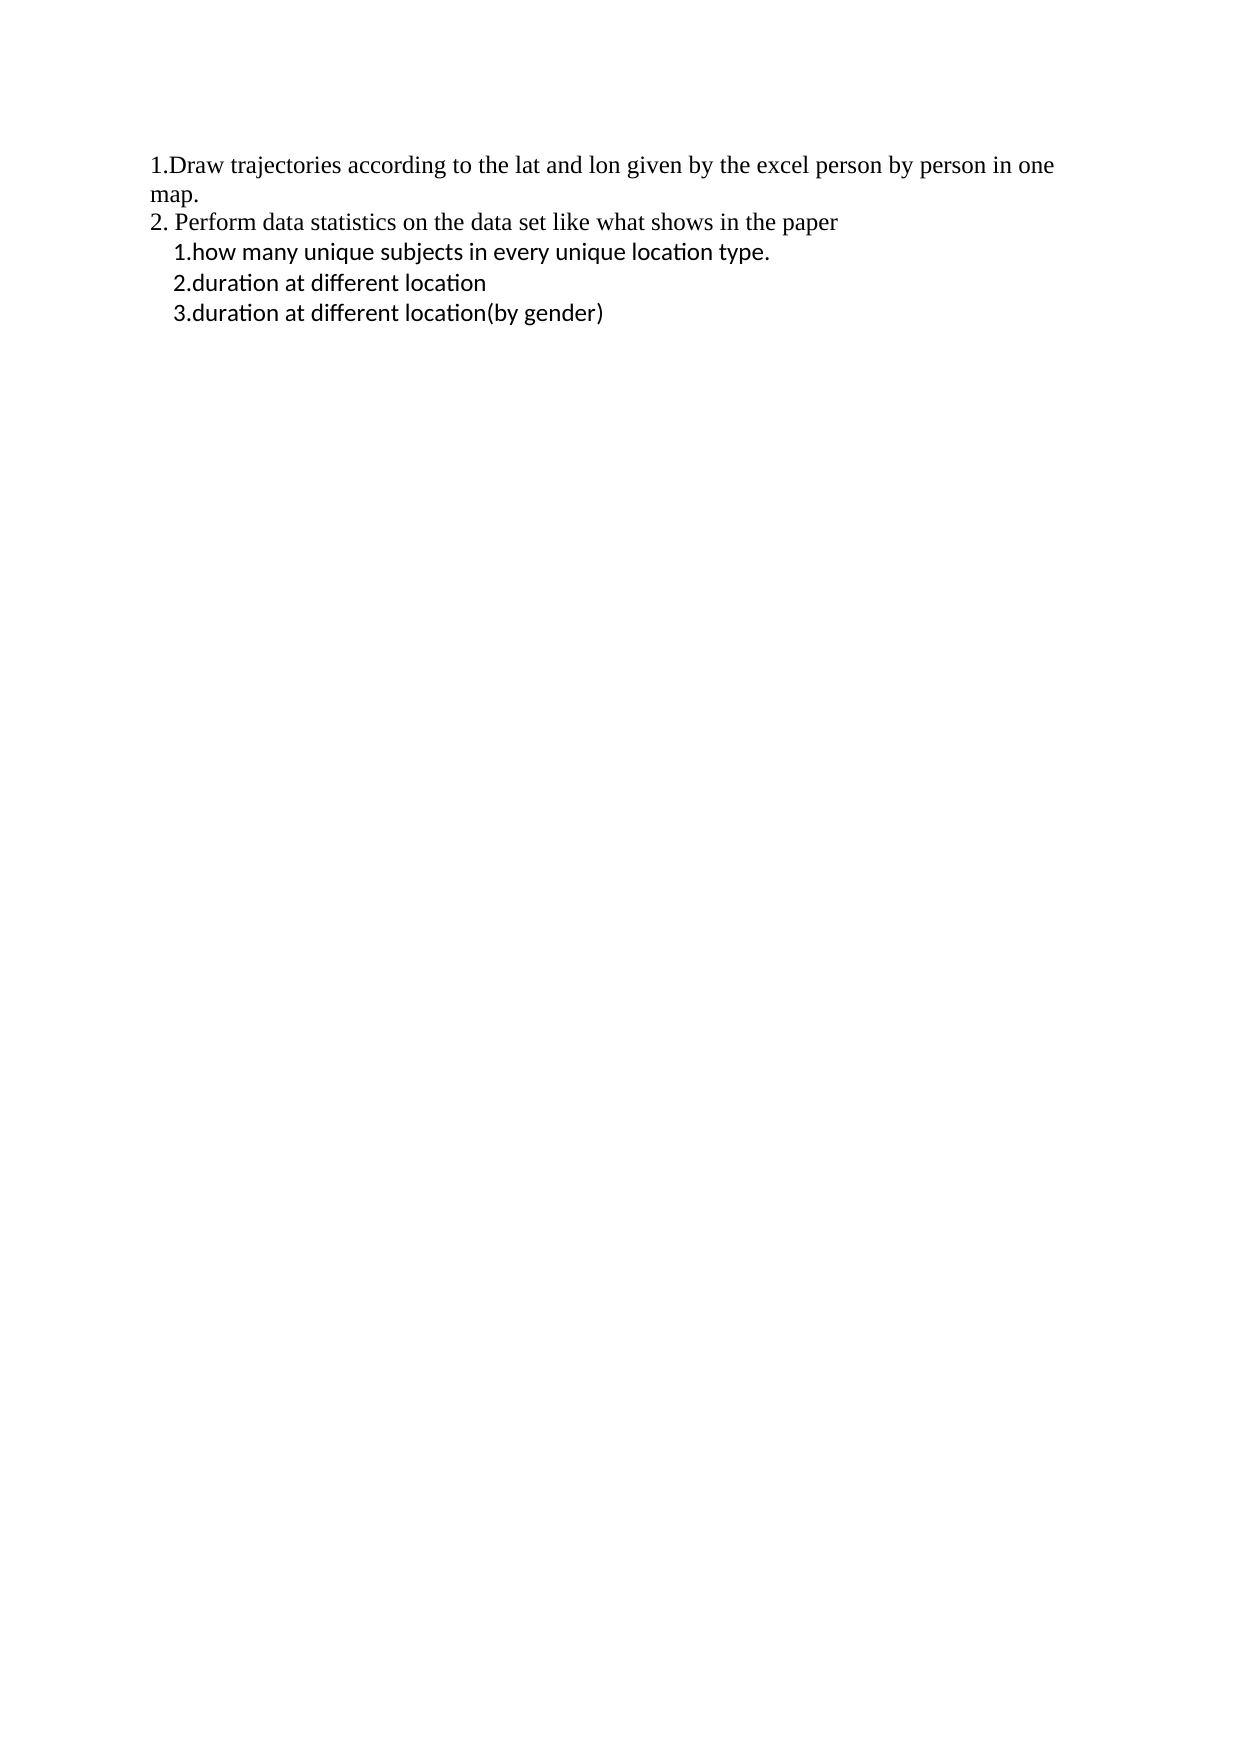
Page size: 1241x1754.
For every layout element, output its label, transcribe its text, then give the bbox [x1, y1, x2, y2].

text 3.duration at different location(by gender) [150, 297, 1090, 328]
text 1.how many unique subjects in every unique location type. [150, 236, 1090, 267]
text 1.Draw trajectories according to the lat and lon given by the excel person by person in one map. [150, 150, 1090, 207]
text 2.duration at different location [150, 267, 1090, 297]
text 2. Perform data statistics on the data set like what shows in the paper [150, 207, 1090, 236]
